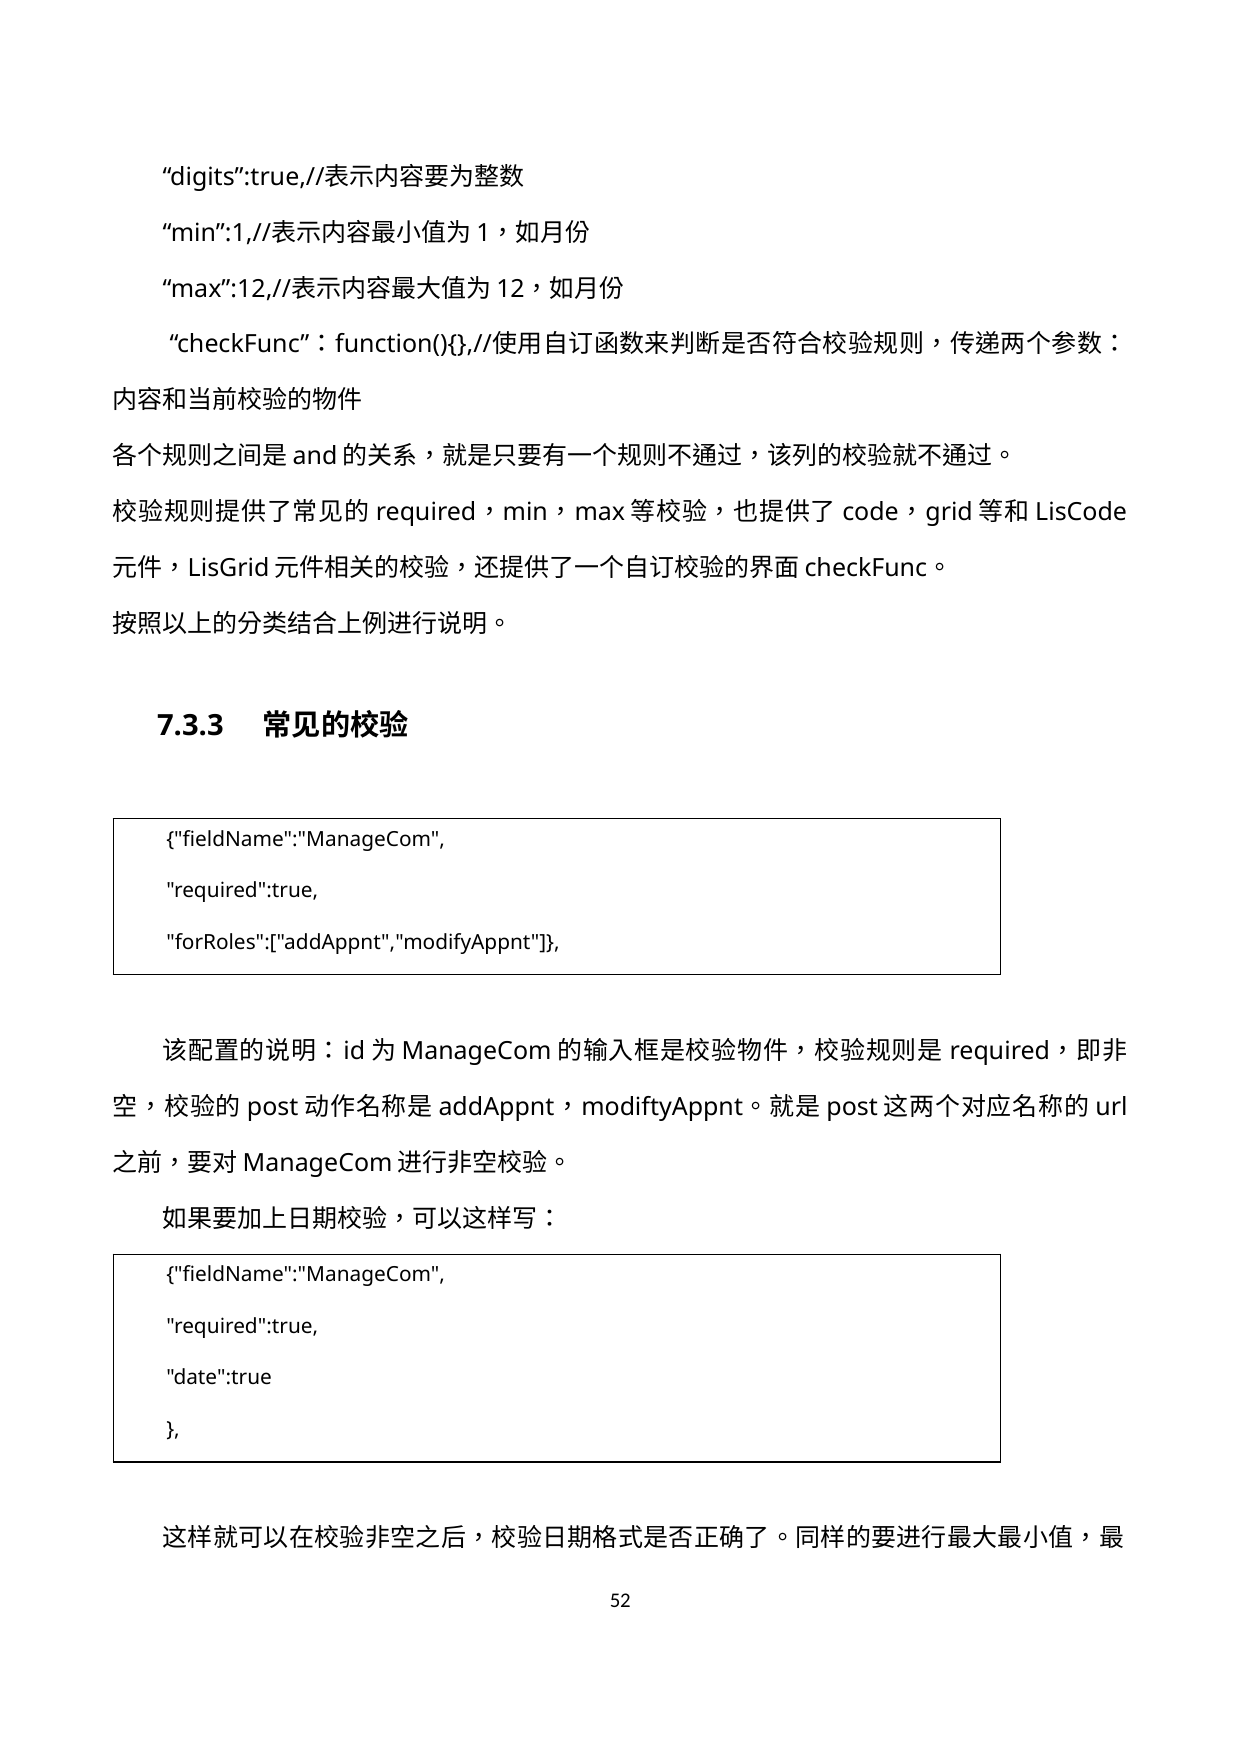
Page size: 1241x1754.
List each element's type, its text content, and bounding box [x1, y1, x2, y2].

text “max”:12,//表示内容最大值为12，如月份 [112, 267, 1128, 305]
text “digits”:true,//表示内容要为整数 [112, 156, 1128, 194]
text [112, 1517, 1128, 1554]
text 各个规则之间是and的关系，就是只要有一个规则不通过，该列的校验就不通过。 [112, 435, 1128, 472]
list 常见的校验 [157, 685, 1128, 760]
table_header {"fieldName":"ManageCom", "required":true, "forRoles":["addAppnt","modifyAppnt"]}, [114, 819, 1000, 974]
table_header {"fieldName":"ManageCom", "required":true, "date":true }, [114, 1255, 1000, 1461]
text 该配置的说明：id为ManageCom的输入框是校验物件，校验规则是required，即非空，校验的post动作名称是addAppnt，modiftyAppnt。就是post这两个对应名称的url之前，要对ManageCom进行非空校验。 [112, 1030, 1128, 1180]
text “checkFunc”：function(){},//使用自订函数来判断是否符合校验规则，传递两个参数：内容和当前校验的物件 [112, 323, 1128, 417]
text “min”:1,//表示内容最小值为1，如月份 [112, 212, 1128, 249]
text 按照以上的分类结合上例进行说明。 [112, 602, 1128, 640]
text 校验规则提供了常见的required，min，max等校验，也提供了code，grid等和LisCode元件，LisGrid元件相关的校验，还提供了一个自订校验的界面checkFunc。 [112, 491, 1128, 584]
text 如果要加上日期校验，可以这样写： [112, 1198, 1128, 1235]
